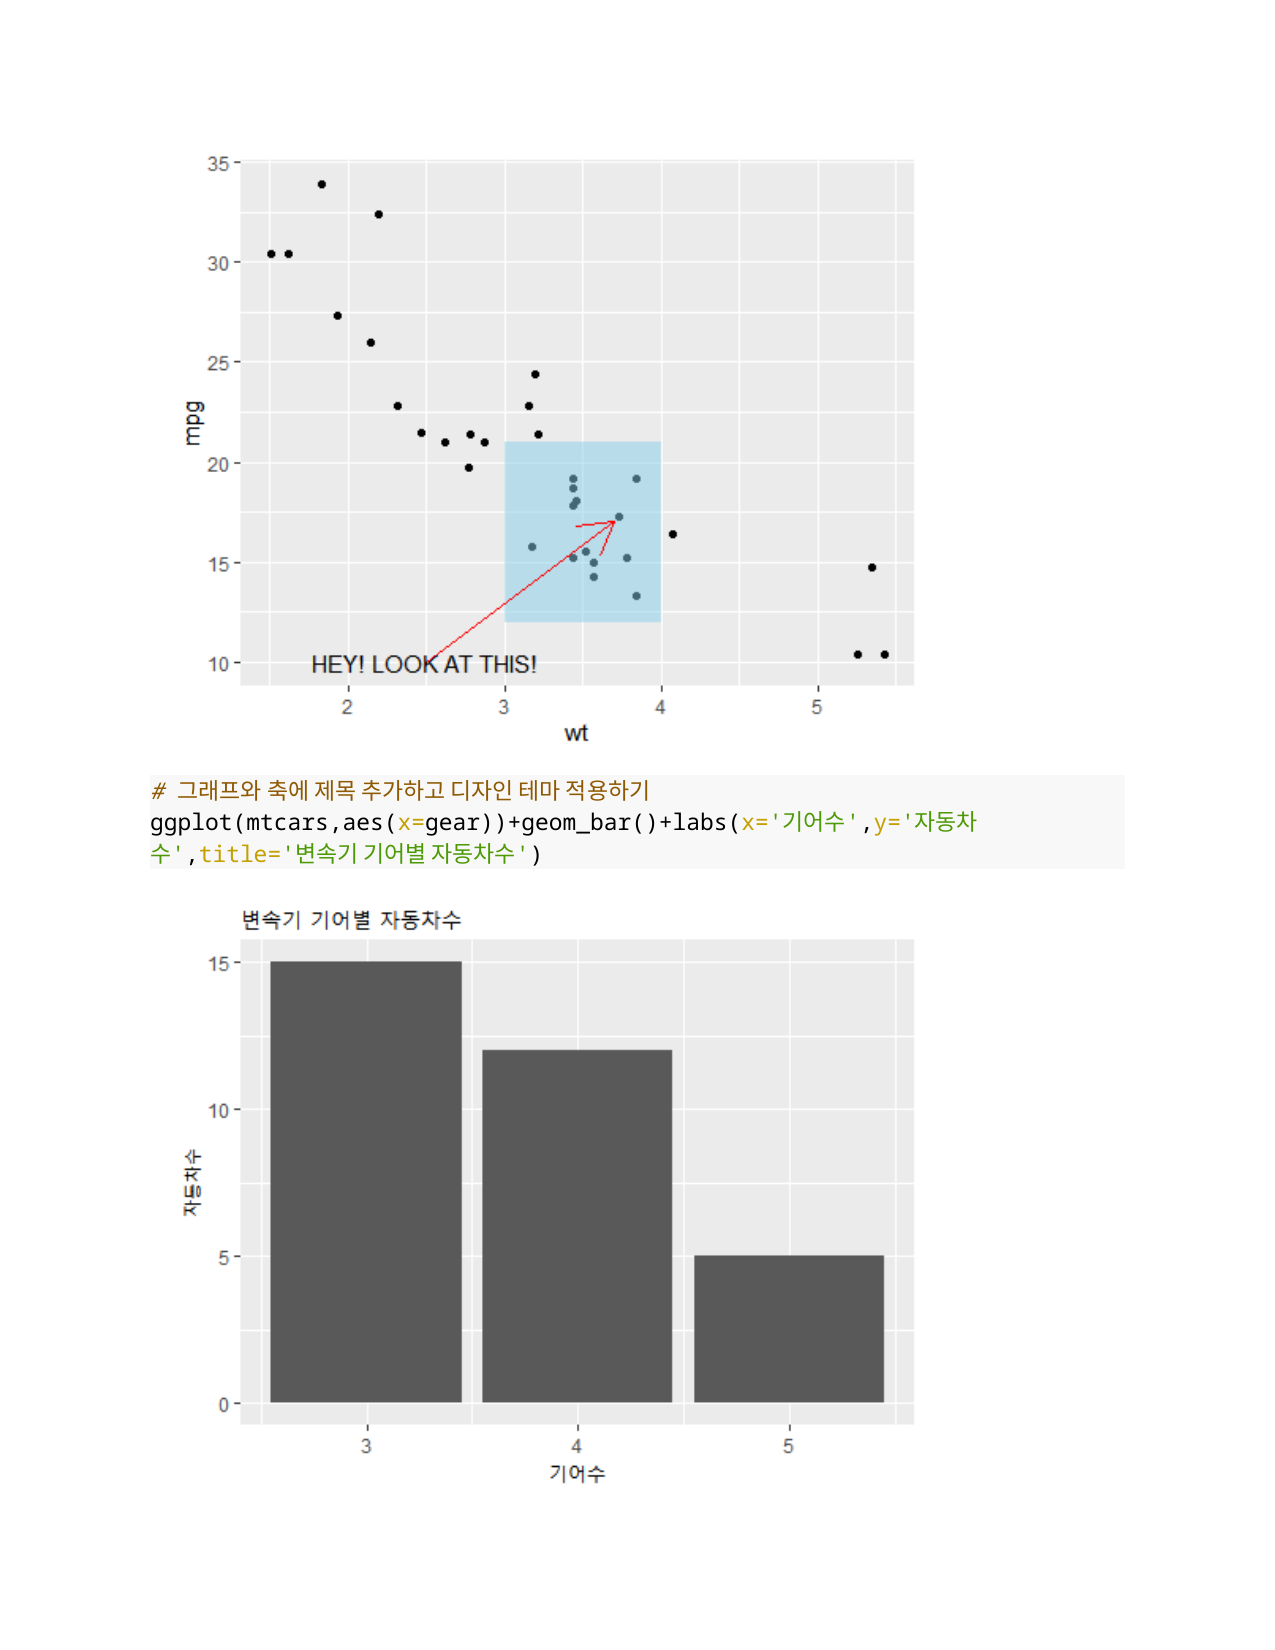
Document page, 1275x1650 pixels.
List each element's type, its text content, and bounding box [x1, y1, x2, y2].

text # 그래프와 축에 제목 추가하고 디자인 테마 적용하기 ggplot(mtcars,aes(x=gear))+geom_bar()+labs(x='기어수',y='자동차수',title='변속기 기어별 자동차수') [177, 775, 1125, 869]
picture [168, 889, 927, 1496]
picture [168, 150, 927, 757]
